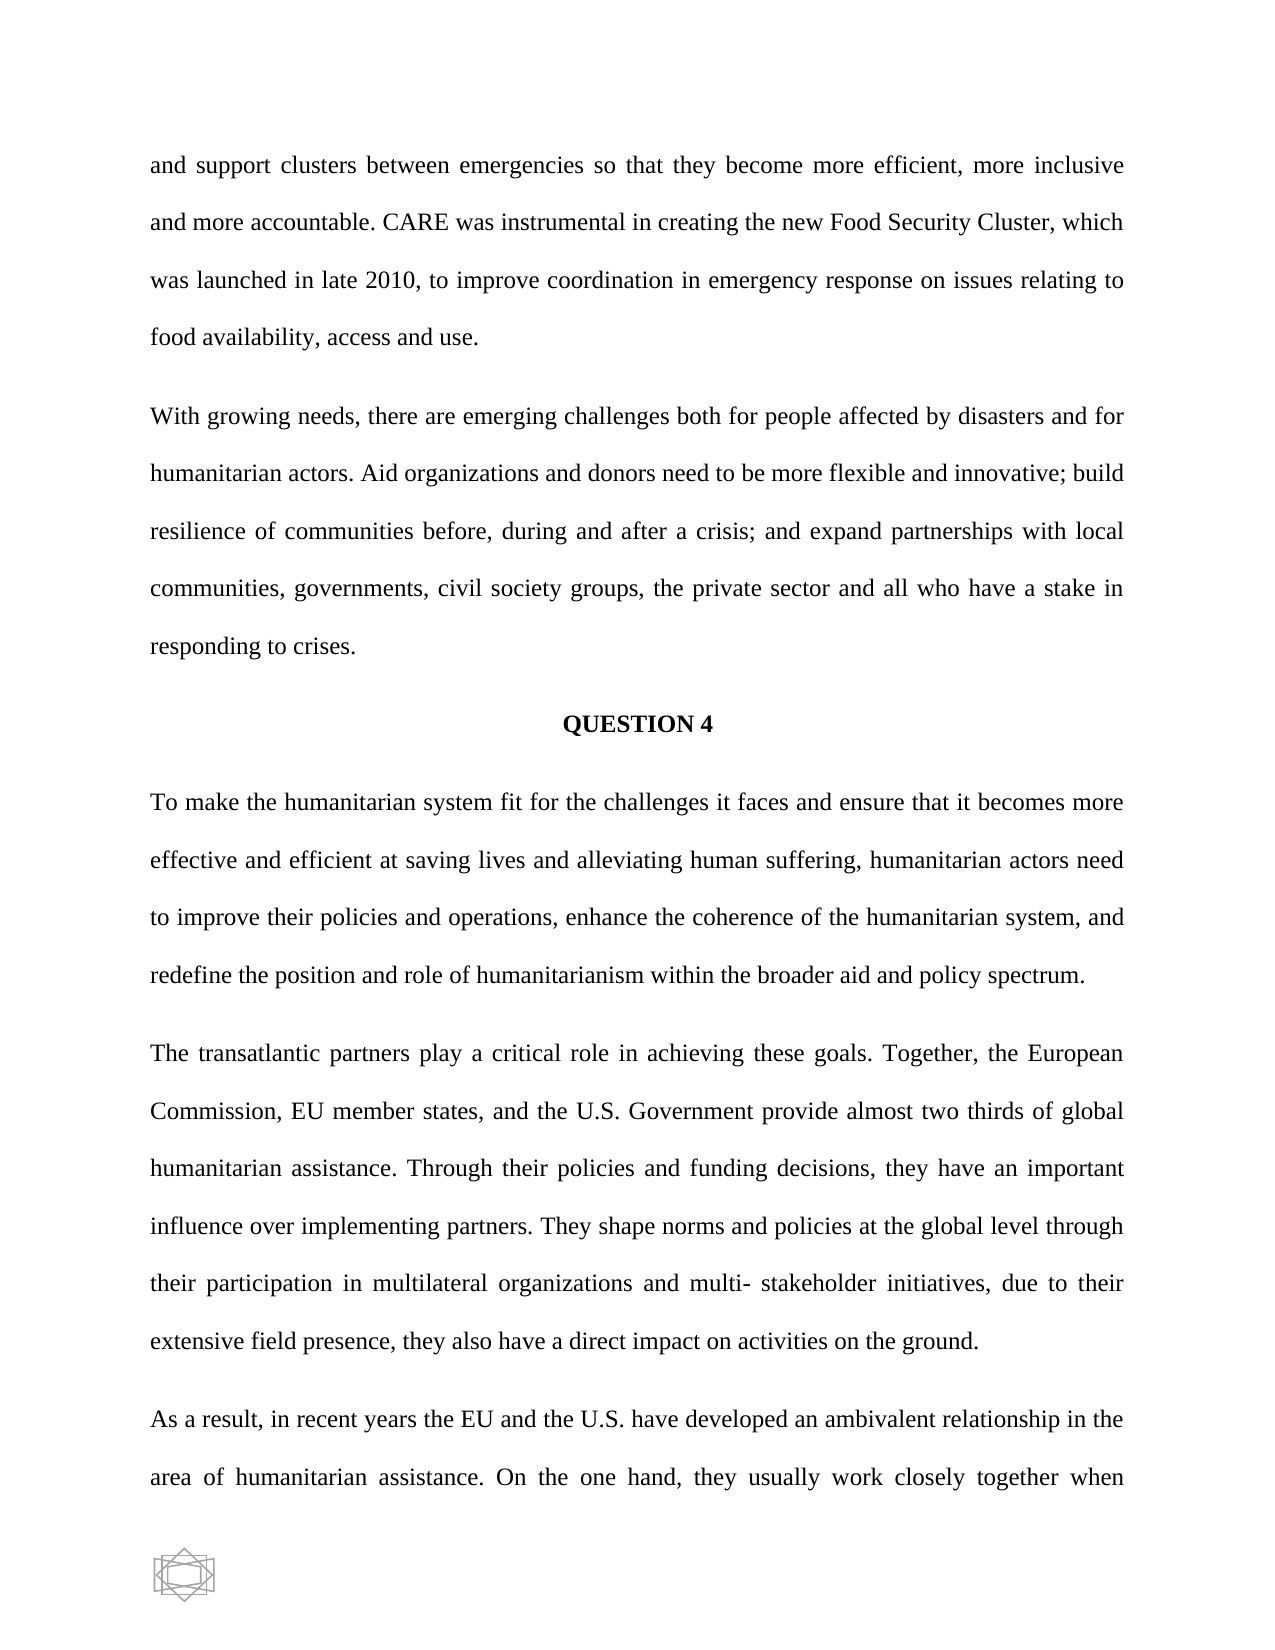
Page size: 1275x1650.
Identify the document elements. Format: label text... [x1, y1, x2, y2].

text To make the humanitarian system fit for the challenges it faces and ensure that it becomes more effective and efficient at saving lives and alleviating human suffering, humanitarian actors need to improve their policies and operations, enhance the coherence of the humanitarian system, and redefine the position and role of humanitarianism within the broader aid and policy spectrum. [150, 787, 1125, 989]
text With growing needs, there are emerging challenges both for people affected by disasters and for humanitarian actors. Aid organizations and donors need to be more flexible and innovative; build resilience of communities before, during and after a crisis; and expand partnerships with local communities, governments, civil society groups, the private sector and all who have a stake in responding to crises. [150, 401, 1125, 659]
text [150, 150, 1125, 351]
text The transatlantic partners play a critical role in achieving these goals. Together, the European Commission, EU member states, and the U.S. Government provide almost two thirds of global humanitarian assistance. Through their policies and funding decisions, they have an important influence over implementing partners. They shape norms and policies at the global level through their participation in multilateral organizations and multi- stakeholder initiatives, due to their extensive field presence, they also have a direct impact on activities on the ground. [150, 1038, 1125, 1354]
text QUESTION 4 [150, 709, 1125, 738]
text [150, 1404, 1125, 1490]
